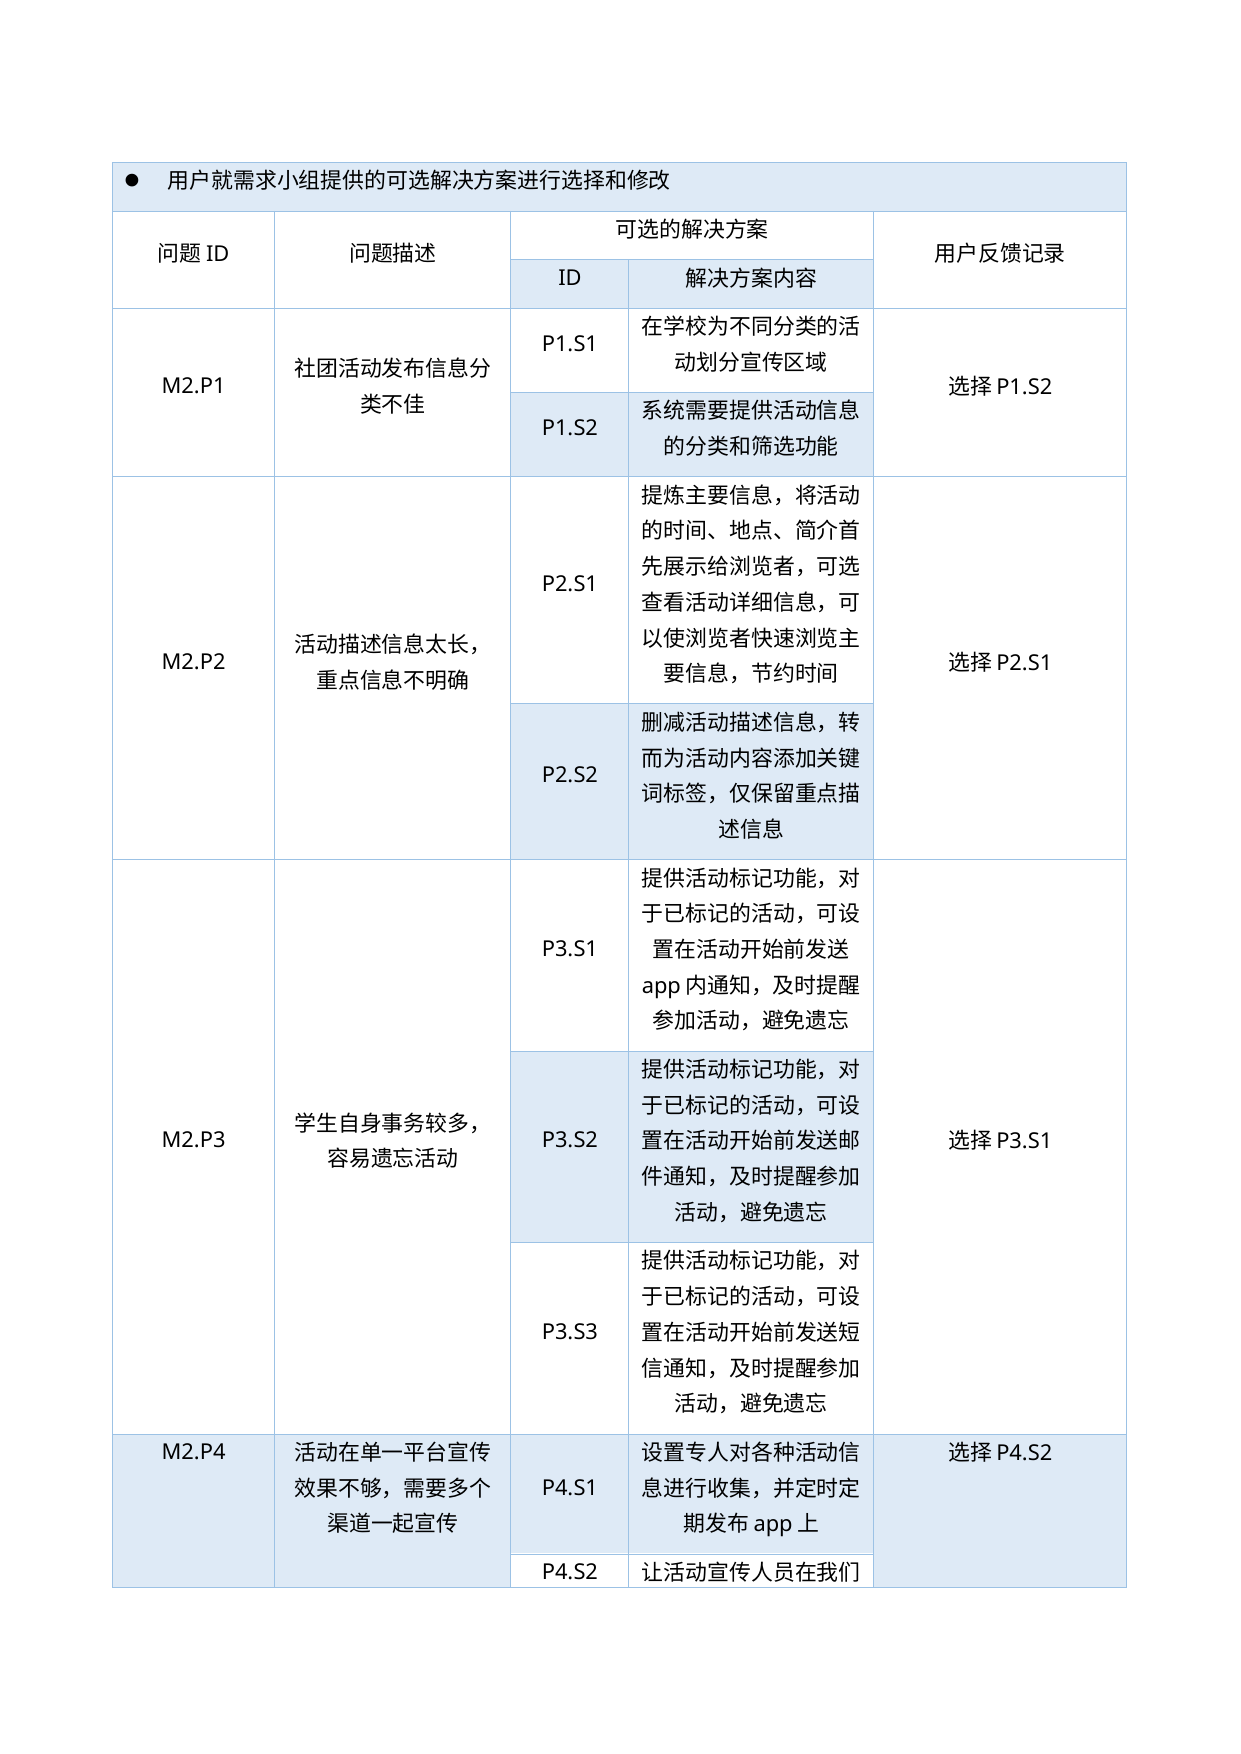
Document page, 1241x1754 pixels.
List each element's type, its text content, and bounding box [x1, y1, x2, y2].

table_cell 提供活动标记功能，对于已标记的活动，可设置在活动开始前发送app内通知，及时提醒参加活动，避免遗忘 [629, 860, 873, 1051]
table_cell P1.S1 [511, 309, 628, 392]
table_cell 选择P2.S1 [874, 477, 1126, 859]
table_cell P2.S1 [511, 477, 628, 703]
table_cell M2.P3 [113, 860, 274, 1433]
table_cell 让活动宣传人员在我们的app上发布活动信息 [629, 1555, 873, 1587]
table_cell 提供活动标记功能，对于已标记的活动，可设置在活动开始前发送邮件通知，及时提醒参加活动，避免遗忘 [629, 1052, 873, 1242]
table_cell P4.S2 [511, 1555, 628, 1587]
table_cell M2.P2 [113, 477, 274, 859]
table_cell ID [511, 260, 628, 308]
table_cell 在学校为不同分类的活动划分宣传区域 [629, 309, 873, 392]
table_cell 可选的解决方案 [511, 212, 873, 259]
table_cell 删减活动描述信息，转而为活动内容添加关键词标签，仅保留重点描述信息 [629, 704, 873, 859]
table_cell 用户反馈记录 [874, 212, 1126, 308]
table_cell 问题ID [113, 212, 274, 308]
table_cell 解决方案内容 [629, 260, 873, 308]
table_cell P4.S1 [511, 1435, 628, 1553]
table_cell 选择P3.S1 [874, 860, 1126, 1433]
table_cell M2.P1 [113, 309, 274, 476]
table_cell 主要流程： 将问题分析过程文档给用户阅读 用户就需求小组提供的可选解决方案进行选择和修改 [113, 163, 1126, 211]
table_cell P1.S2 [511, 393, 628, 476]
table_cell 提供活动标记功能，对于已标记的活动，可设置在活动开始前发送短信通知，及时提醒参加活动，避免遗忘 [629, 1243, 873, 1433]
table_cell 学生自身事务较多，容易遗忘活动 [275, 860, 510, 1433]
table_cell P2.S2 [511, 704, 628, 859]
table_cell 社团活动发布信息分类不佳 [275, 309, 510, 476]
table_cell 提炼主要信息，将活动的时间、地点、简介首先展示给浏览者，可选查看活动详细信息，可以使浏览者快速浏览主要信息，节约时间 [629, 477, 873, 703]
table_cell 选择P4.S2 [874, 1435, 1126, 1587]
table_cell 问题描述 [275, 212, 510, 308]
table_cell P3.S1 [511, 860, 628, 1051]
table_cell M2.P4 [113, 1435, 274, 1587]
table_cell P3.S3 [511, 1243, 628, 1433]
table_cell 选择P1.S2 [874, 309, 1126, 476]
table_cell 活动描述信息太长，重点信息不明确 [275, 477, 510, 859]
table_cell P3.S2 [511, 1052, 628, 1242]
table_cell 设置专人对各种活动信息进行收集，并定时定期发布app上 [629, 1435, 873, 1553]
table_cell 系统需要提供活动信息的分类和筛选功能 [629, 393, 873, 476]
table_cell 活动在单一平台宣传效果不够，需要多个渠道一起宣传 [275, 1435, 510, 1587]
